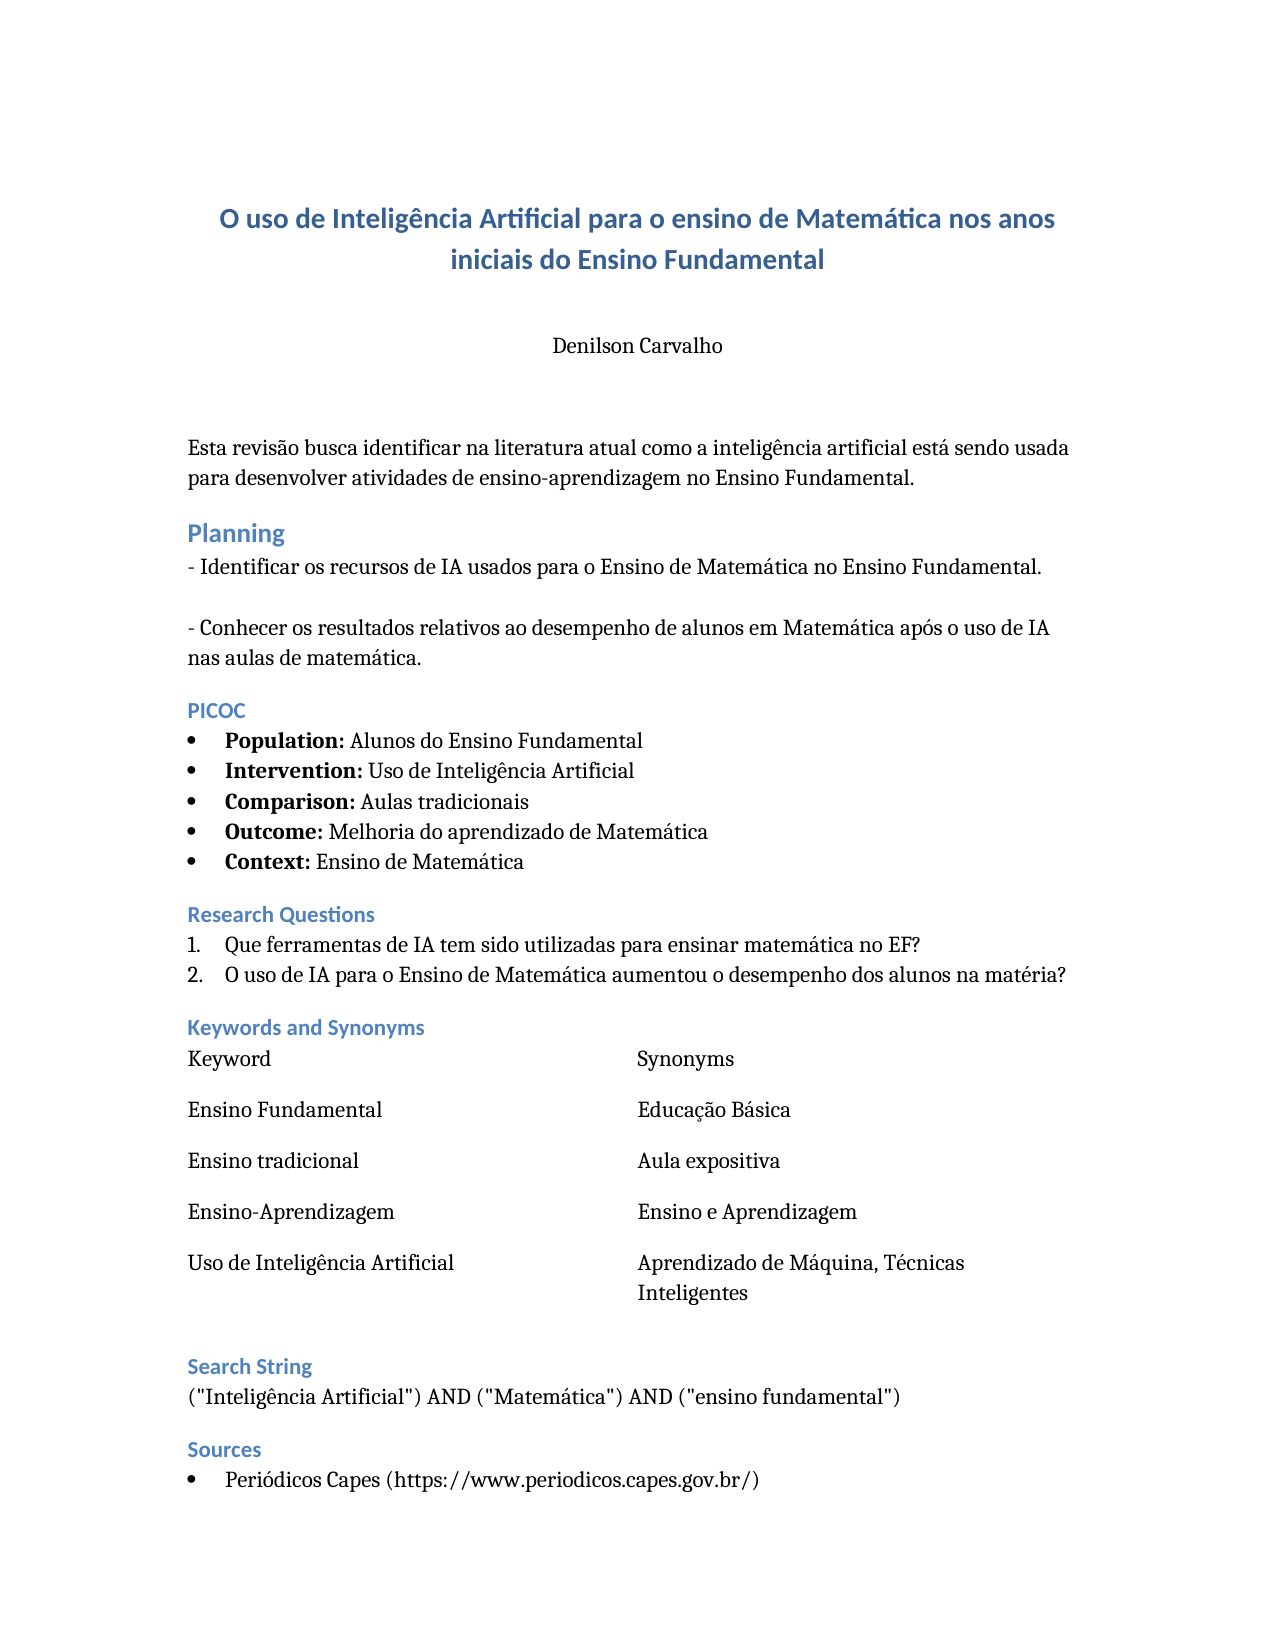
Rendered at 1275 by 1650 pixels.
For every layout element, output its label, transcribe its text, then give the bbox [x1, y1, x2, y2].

table_cell Aprendizado de Máquina, Técnicas Inteligentes [626, 1250, 1076, 1331]
list Periódicos Capes (https://www.periodicos.capes.gov.br/) [187, 1467, 1087, 1493]
subtitle Keywords and Synonyms [187, 1013, 1087, 1041]
table_header Keyword [176, 1046, 626, 1097]
text ("Inteligência Artificial") AND ("Matemática") AND ("ensino fundamental") [187, 1384, 1087, 1410]
subtitle O uso de Inteligência Artificial para o ensino de Matemática nos anos iniciais do Ensino Fundamental [187, 200, 1087, 277]
subtitle Sources [187, 1435, 1087, 1463]
list Population: Alunos do Ensino Fundamental [187, 728, 1087, 754]
subtitle Search String [187, 1352, 1087, 1380]
table_cell Ensino-Aprendizagem [176, 1199, 626, 1250]
text Esta revisão busca identificar na literatura atual como a inteligência artificial está sendo usada para desenvolver atividades de ensino-aprendizagem no Ensino Fundamental. [187, 435, 1087, 492]
table_cell Ensino Fundamental [176, 1097, 626, 1148]
table_cell Aula expositiva [626, 1148, 1076, 1199]
table_header Synonyms [626, 1046, 1076, 1097]
table_cell Ensino tradicional [176, 1148, 626, 1199]
list Comparison: Aulas tradicionais [187, 788, 1087, 815]
list Intervention: Uso de Inteligência Artificial [187, 758, 1087, 784]
list O uso de IA para o Ensino de Matemática aumentou o desempenho dos alunos na matéria? [187, 962, 1087, 989]
text - Identificar os recursos de IA usados para o Ensino de Matemática no Ensino Fundamental. - Conhecer os resultados relativos ao desempenho de alunos em Matemática após o uso de IA nas aulas de matemática. [187, 554, 1087, 671]
list Que ferramentas de IA tem sido utilizadas para ensinar matemática no EF? [187, 932, 1087, 958]
table_cell Uso de Inteligência Artificial [176, 1250, 626, 1331]
subtitle PICOC [187, 696, 1087, 724]
subtitle Planning [187, 516, 1087, 549]
table_cell Ensino e Aprendizagem [626, 1199, 1076, 1250]
table_cell Educação Básica [626, 1097, 1076, 1148]
list Context: Ensino de Matemática [187, 849, 1087, 875]
text Denilson Carvalho [187, 333, 1087, 359]
subtitle Research Questions [187, 900, 1087, 928]
list Outcome: Melhoria do aprendizado de Matemática [187, 819, 1087, 845]
